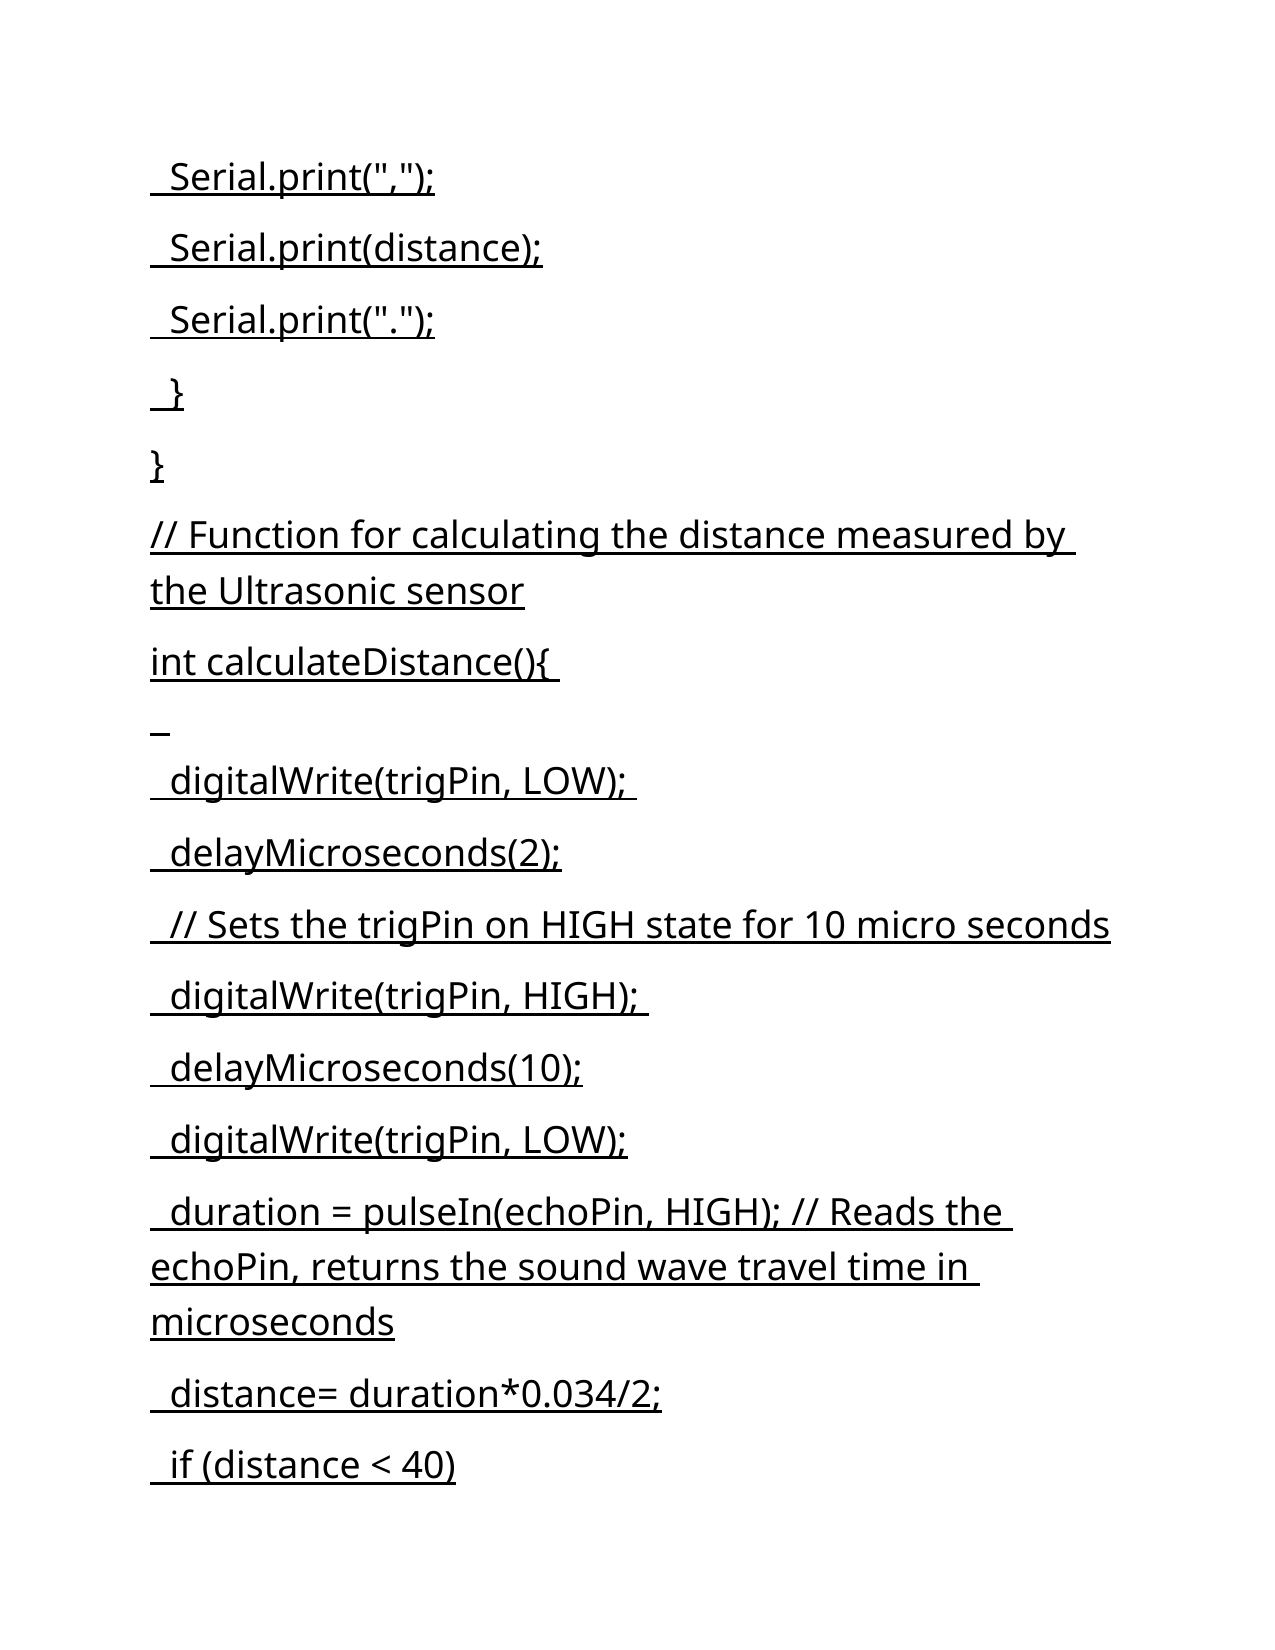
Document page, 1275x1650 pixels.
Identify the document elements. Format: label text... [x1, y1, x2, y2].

text delayMicroseconds(2); [150, 826, 1125, 877]
text digitalWrite(trigPin, LOW); [150, 754, 1125, 805]
text digitalWrite(trigPin, LOW); [150, 1113, 1125, 1164]
text if (distance < 40) [150, 1439, 1125, 1490]
text Serial.print(","); [150, 150, 1125, 201]
text // Sets the trigPin on HIGH state for 10 micro seconds [150, 898, 1125, 949]
text } [150, 365, 1125, 416]
text distance= duration*0.034/2; [150, 1367, 1125, 1418]
text // Function for calculating the distance measured by the Ultrasonic sensor [150, 509, 1125, 615]
text int calculateDistance(){ [150, 636, 1125, 687]
text duration = pulseIn(echoPin, HIGH); // Reads the echoPin, returns the sound wave travel time in microseconds [150, 1185, 1125, 1346]
text delayMicroseconds(10); [150, 1041, 1125, 1092]
text Serial.print(distance); [150, 222, 1125, 273]
text Serial.print("."); [150, 293, 1125, 344]
text digitalWrite(trigPin, HIGH); [150, 970, 1125, 1021]
text } [150, 437, 1125, 488]
